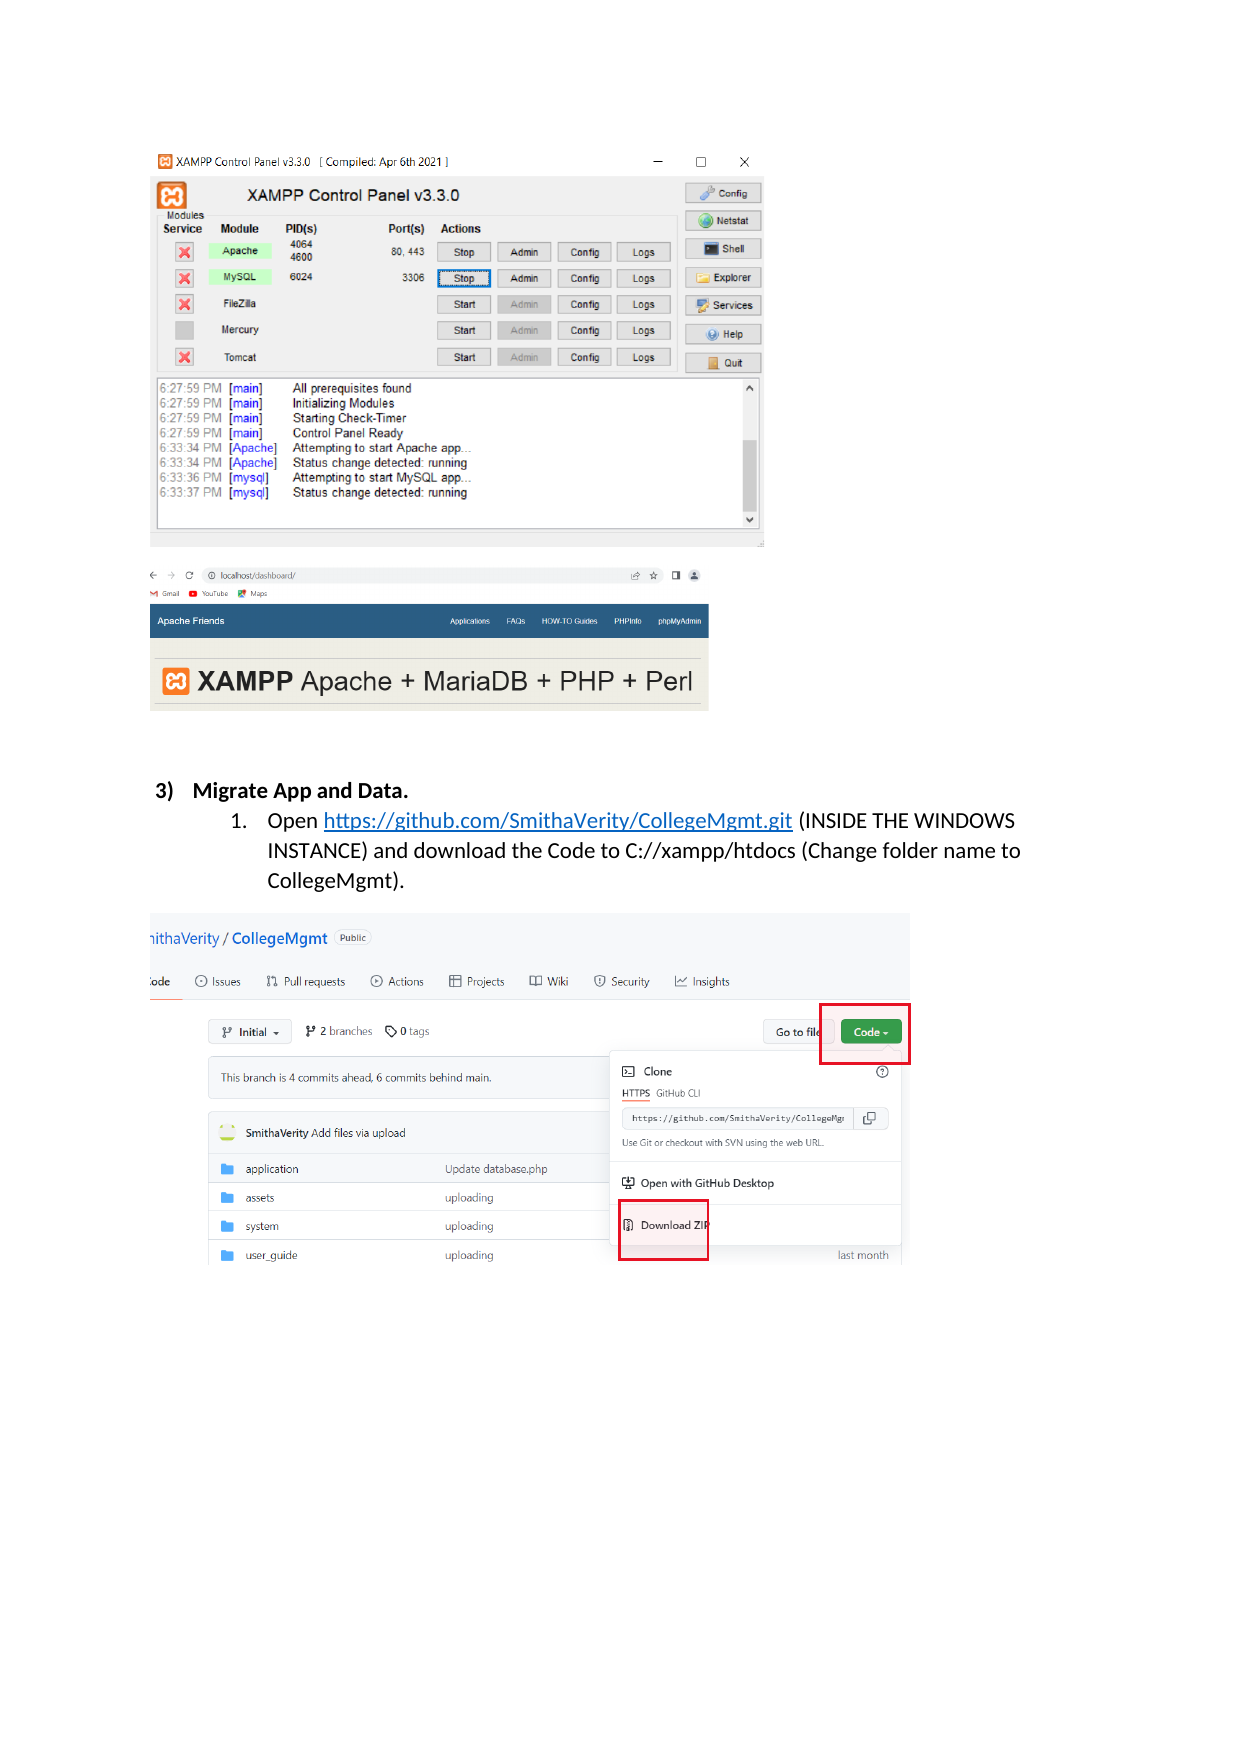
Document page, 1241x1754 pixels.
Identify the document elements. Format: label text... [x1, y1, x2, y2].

list Migrate App and Data. [155, 776, 1090, 804]
picture [822, 1006, 908, 1062]
picture [150, 913, 910, 1265]
picture [150, 565, 709, 711]
picture [150, 150, 765, 547]
list Open https://github.com/SmithaVerity/CollegeMgmt.git (INSIDE THE WINDOWS INSTANCE) and download the Code to C://xampp/htdocs (Change folder name to CollegeMgmt). [230, 806, 1090, 894]
